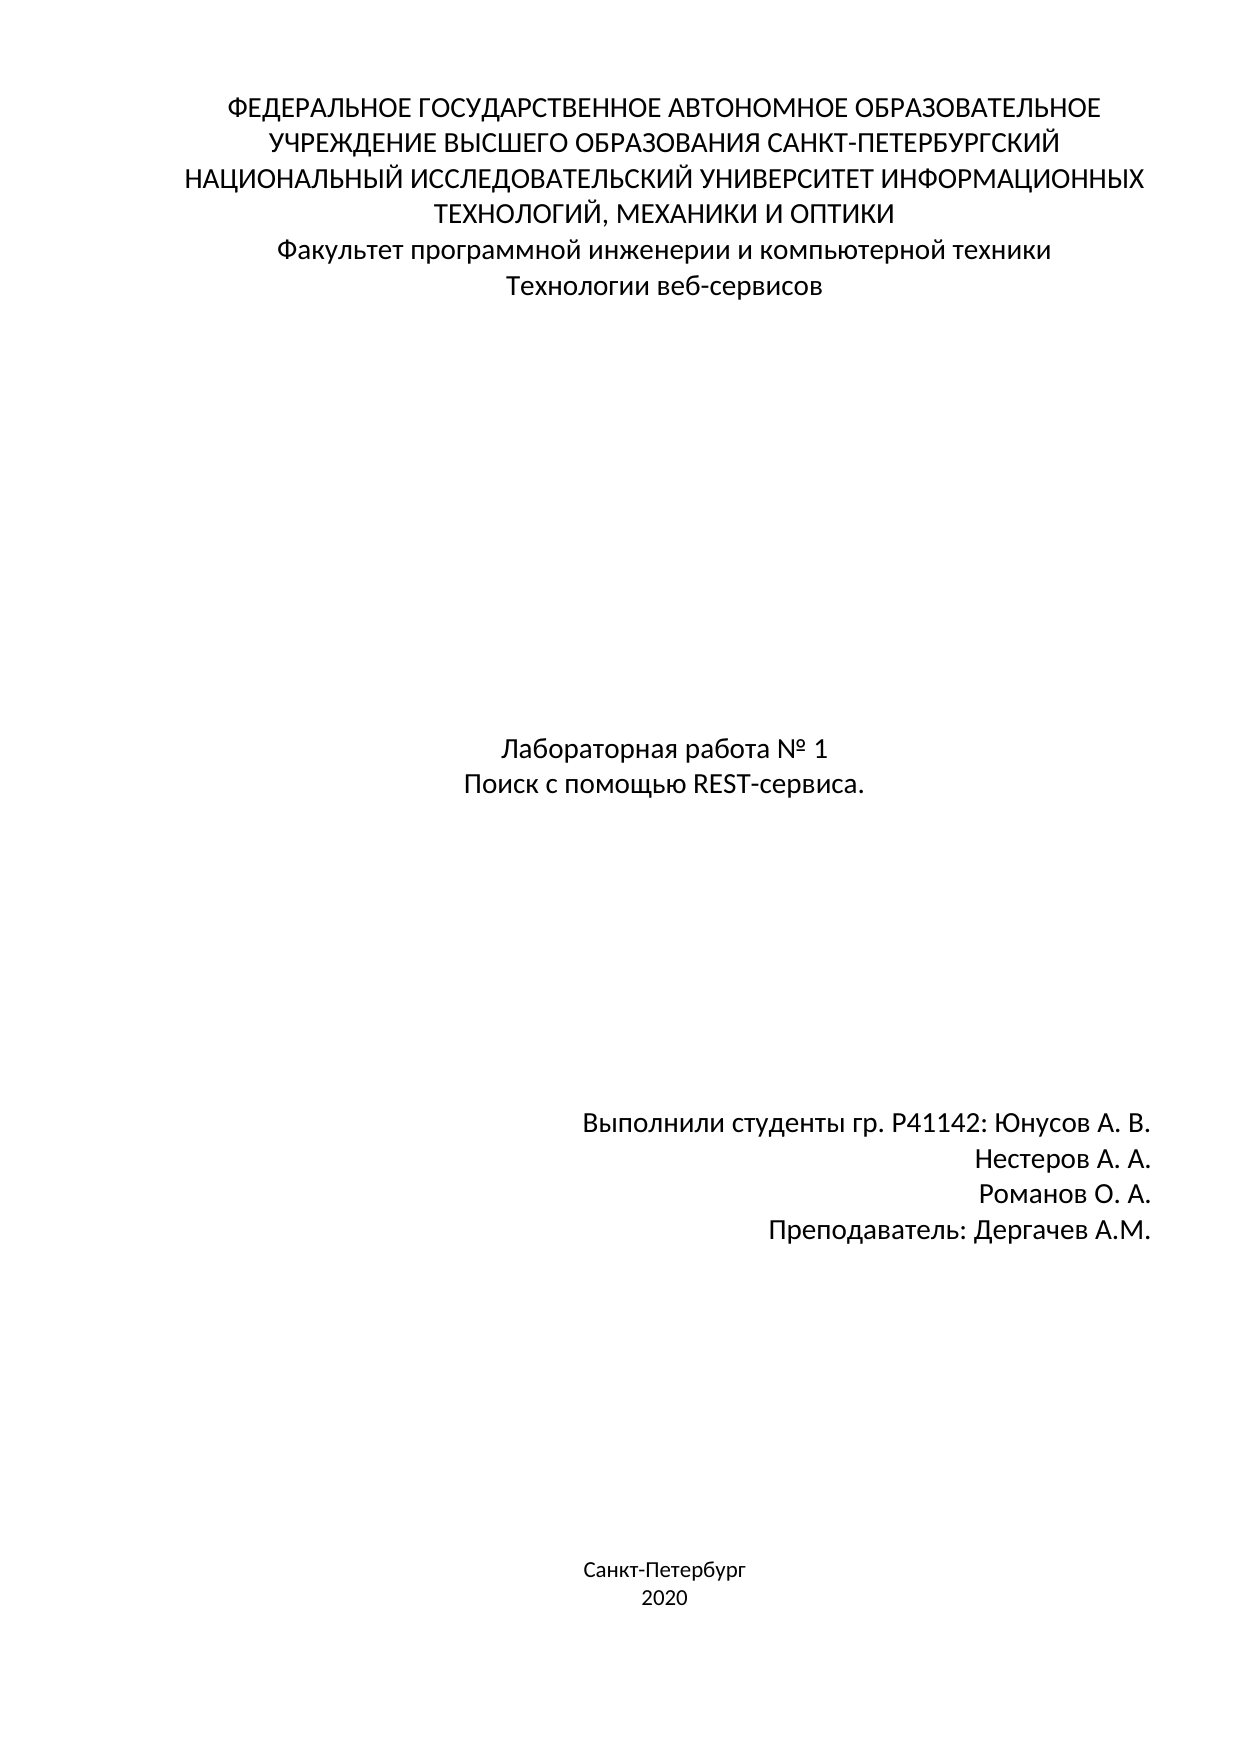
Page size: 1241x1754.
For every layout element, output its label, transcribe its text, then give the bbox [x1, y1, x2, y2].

text Нестеров А. А. [177, 1140, 1152, 1175]
text Лабораторная работа № 1 [177, 730, 1152, 766]
text Факультет программной инженерии и компьютерной техники [177, 231, 1152, 267]
text Технологии веб-сервисов [177, 267, 1152, 302]
text Преподаватель: Дергачев А.М. [177, 1211, 1152, 1247]
text ФЕДЕРАЛЬНОЕ ГОСУДАРСТВЕННОЕ АВТОНОМНОЕ ОБРАЗОВАТЕЛЬНОЕ УЧРЕЖДЕНИЕ ВЫСШЕГО ОБРАЗОВАНИЯ САНКТ-ПЕТЕРБУРГСКИЙ НАЦИОНАЛЬНЫЙ ИССЛЕДОВАТЕЛЬСКИЙ УНИВЕРСИТЕТ ИНФОРМАЦИОННЫХ ТЕХНОЛОГИЙ, МЕХАНИКИ И ОПТИКИ [177, 89, 1152, 231]
text Санкт-Петербург 2020 [177, 1555, 1152, 1611]
text Романов О. А. [177, 1175, 1152, 1211]
text Выполнили студенты гр. Р41142: Юнусов А. В. [177, 1104, 1152, 1140]
text Поиск с помощью REST-сервиса. [177, 766, 1152, 801]
